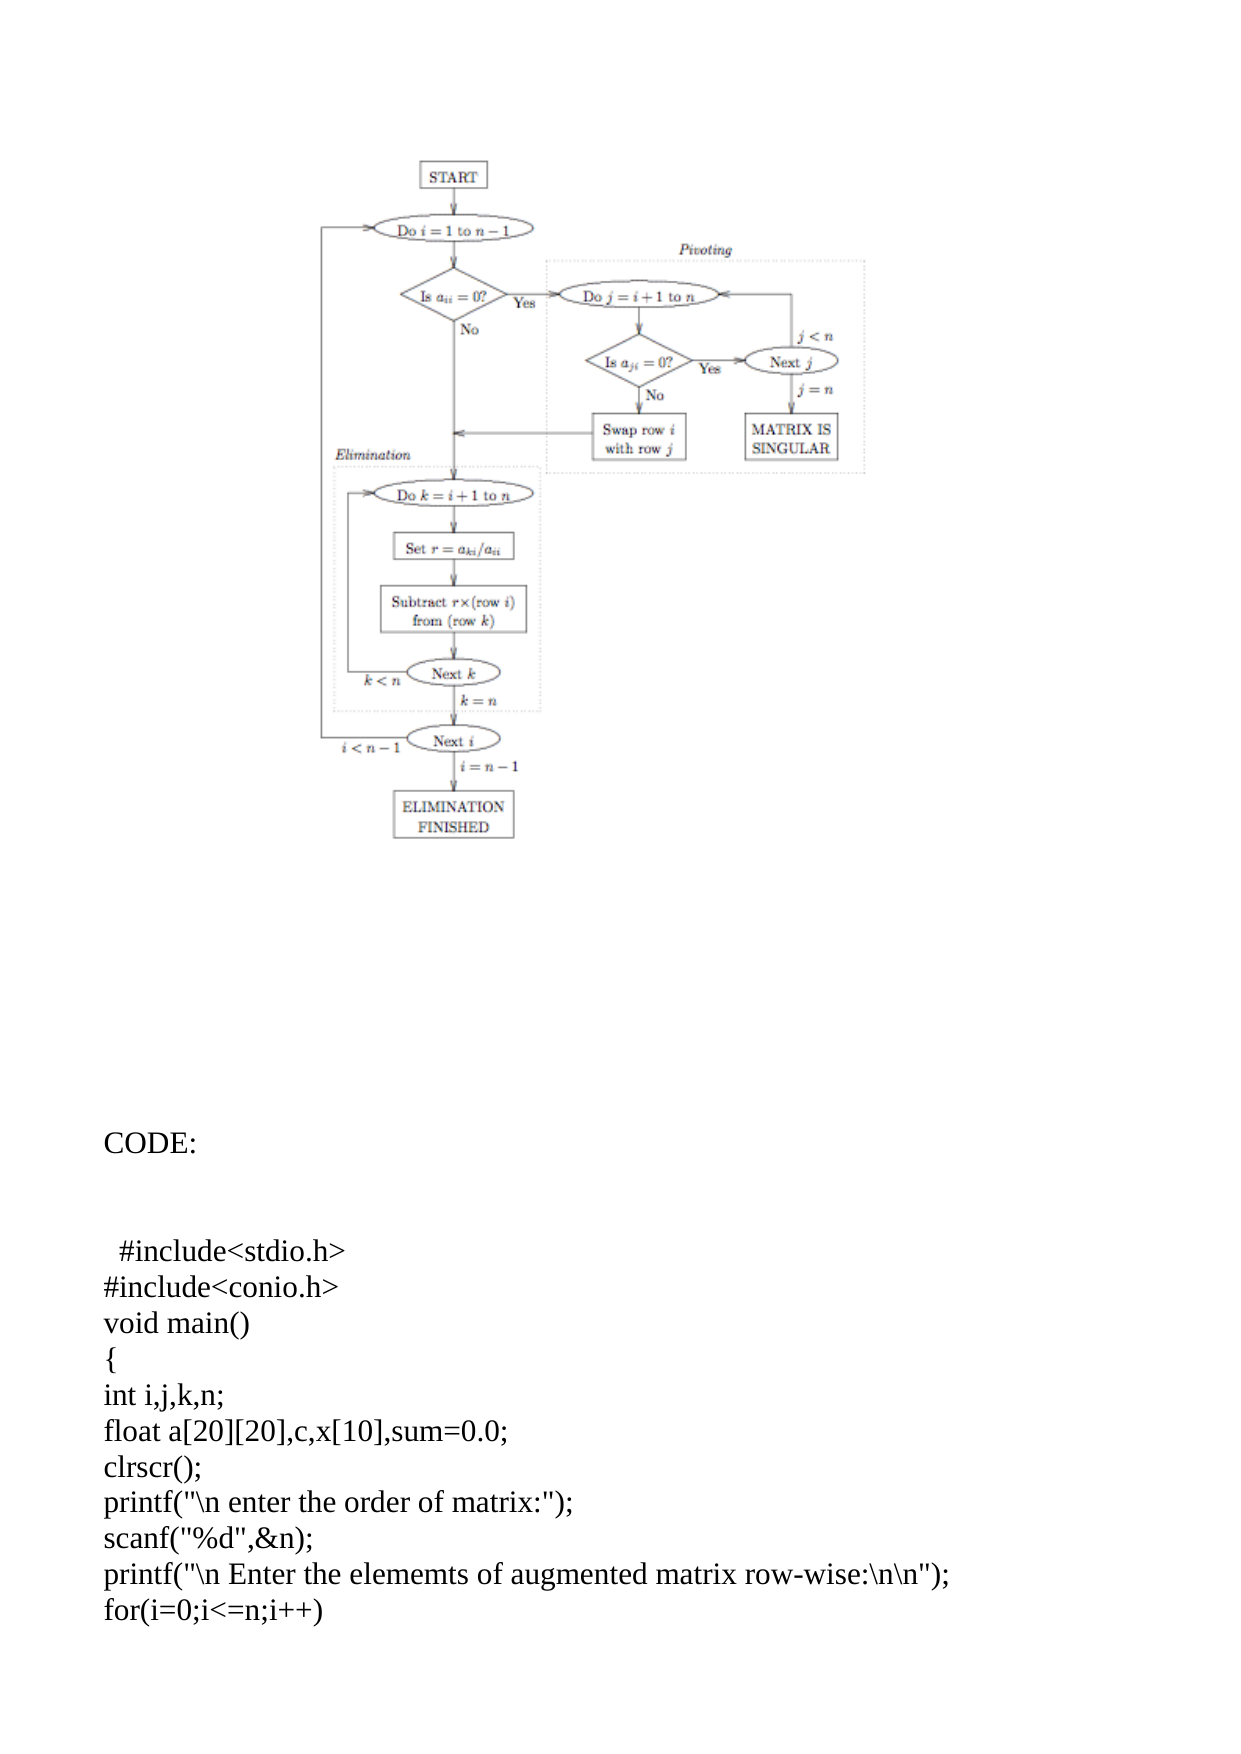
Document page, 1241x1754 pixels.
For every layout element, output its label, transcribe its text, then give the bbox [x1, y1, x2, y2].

text #include<conio.h> [103, 1268, 1122, 1304]
text printf("\n enter the order of matrix:"); [103, 1484, 1122, 1520]
text CODE: [103, 1124, 1122, 1160]
text void main() [103, 1304, 1122, 1340]
text float a[20][20],c,x[10],sum=0.0; [103, 1412, 1122, 1448]
text clrscr(); [103, 1448, 1122, 1484]
picture [238, 140, 931, 853]
text for(i=0;i<=n;i++) [103, 1592, 1122, 1627]
text int i,j,k,n; [103, 1376, 1122, 1412]
text printf("\n Enter the elememts of augmented matrix row-wise:\n\n"); [103, 1556, 1122, 1592]
text scanf("%d",&n); [103, 1520, 1122, 1556]
text { [103, 1340, 1122, 1376]
text #include<stdio.h> [103, 1232, 1122, 1268]
